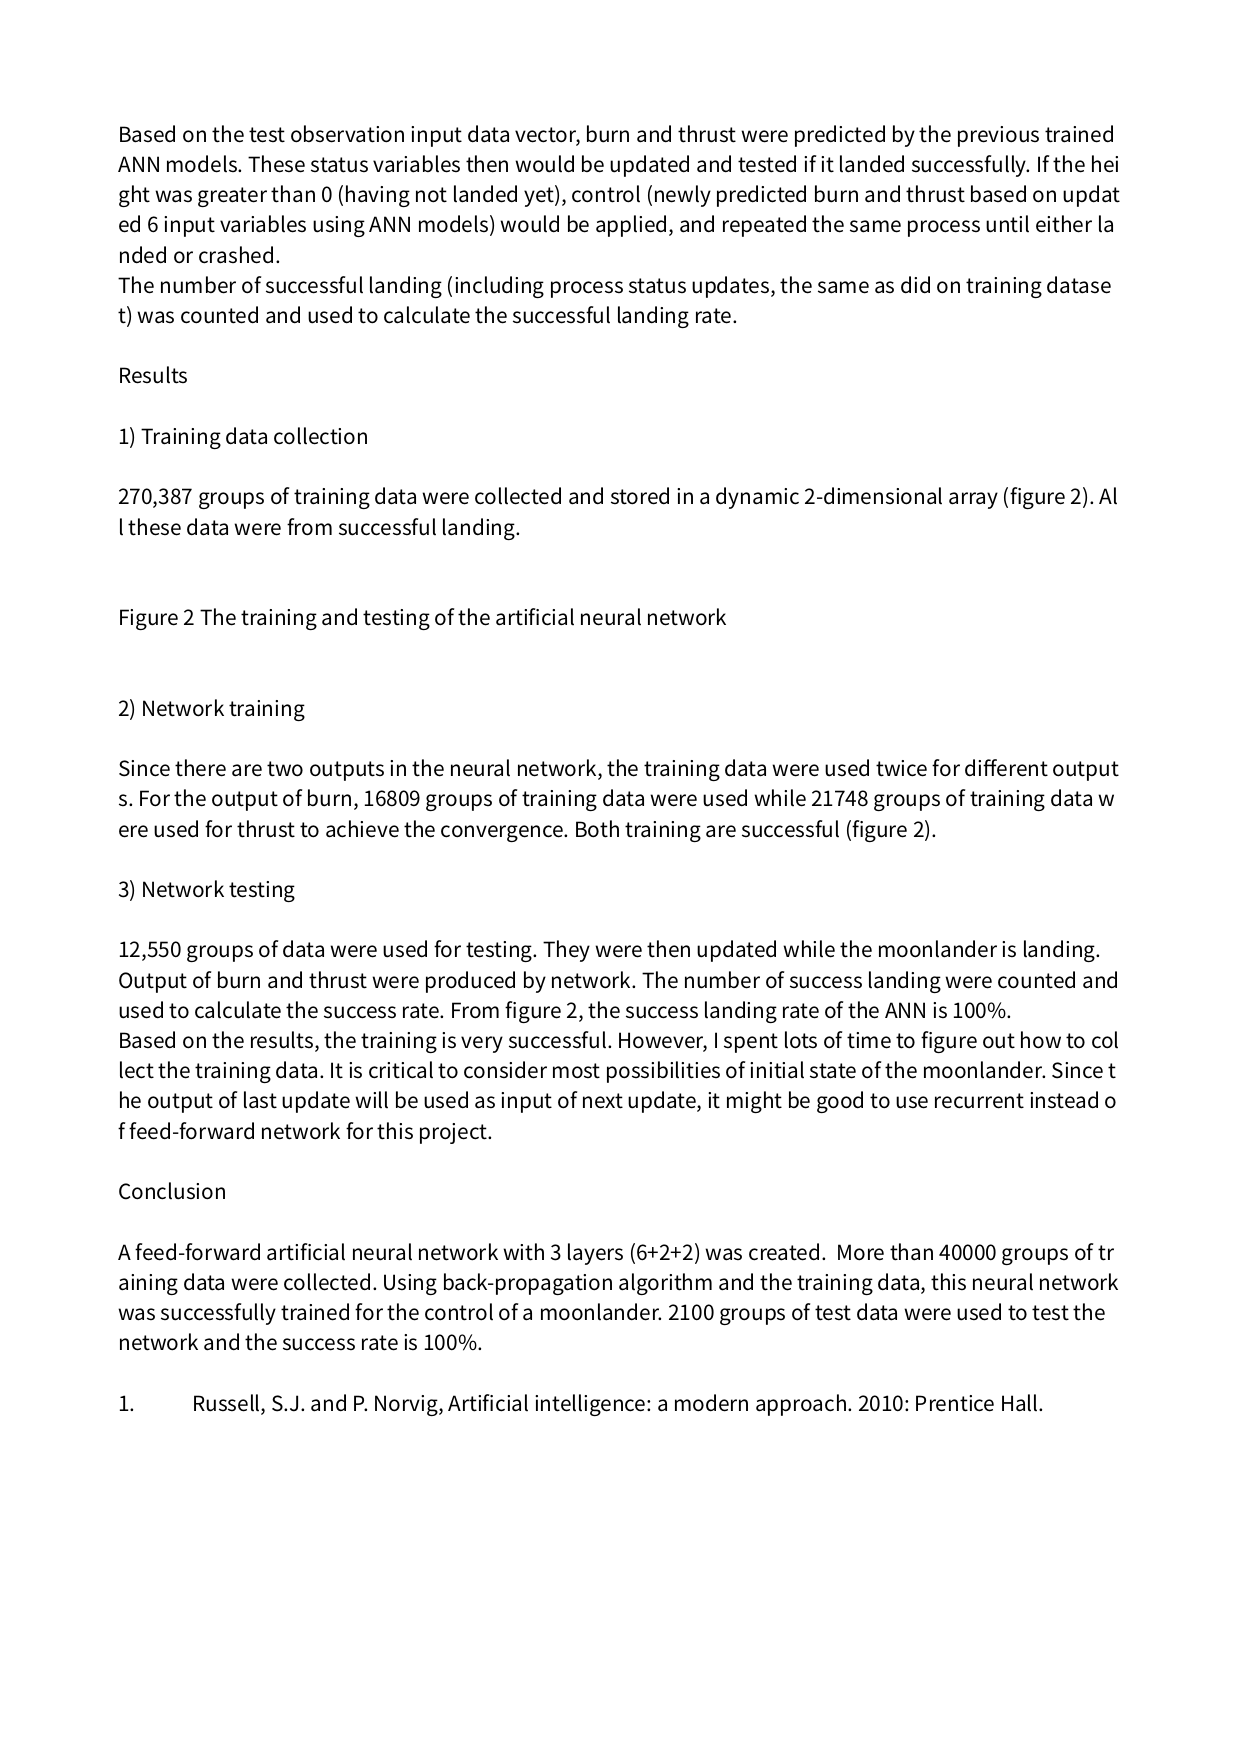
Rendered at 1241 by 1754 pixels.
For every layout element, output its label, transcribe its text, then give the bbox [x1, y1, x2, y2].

text 2) Network training [118, 692, 1122, 722]
text Conclusion [118, 1175, 1122, 1206]
text 12,550 groups of data were used for testing. They were then updated while the moonlander is landing. Output of burn and thrust were produced by network. The number of success landing were counted and used to calculate the success rate. From figure 2, the success landing rate of the ANN is 100%. [118, 934, 1122, 1024]
text 1. Russell, S.J. and P. Norvig, Artificial intelligence: a modern approach. 2010: Prentice Hall. [118, 1387, 1122, 1417]
text Figure 2 The training and testing of the artificial neural network [118, 601, 1122, 632]
text Since there are two outputs in the neural network, the training data were used twice for different outputs. For the output of burn, 16809 groups of training data were used while 21748 groups of training data were used for thrust to achieve the convergence. Both training are successful (figure 2). [118, 752, 1122, 843]
text Based on the results, the training is very successful. However, I spent lots of time to figure out how to collect the training data. It is critical to consider most possibilities of initial state of the moonlander. Since the output of last update will be used as input of next update, it might be good to use recurrent instead of feed-forward network for this project. [118, 1024, 1122, 1145]
text 3) Network testing [118, 873, 1122, 903]
text Results [118, 360, 1122, 390]
text 1) Training data collection [118, 420, 1122, 450]
text The number of successful landing (including process status updates, the same as did on training dataset) was counted and used to calculate the successful landing rate. [118, 269, 1122, 329]
text 270,387 groups of training data were collected and stored in a dynamic 2-dimensional array (figure 2). All these data were from successful landing. [118, 481, 1122, 541]
text Based on the test observation input data vector, burn and thrust were predicted by the previous trained ANN models. These status variables then would be updated and tested if it landed successfully. If the height was greater than 0 (having not landed yet), control (newly predicted burn and thrust based on updated 6 input variables using ANN models) would be applied, and repeated the same process until either landed or crashed. [118, 118, 1122, 269]
text A feed-forward artificial neural network with 3 layers (6+2+2) was created. More than 40000 groups of training data were collected. Using back-propagation algorithm and the training data, this neural network was successfully trained for the control of a moonlander. 2100 groups of test data were used to test the network and the success rate is 100%. [118, 1236, 1122, 1357]
